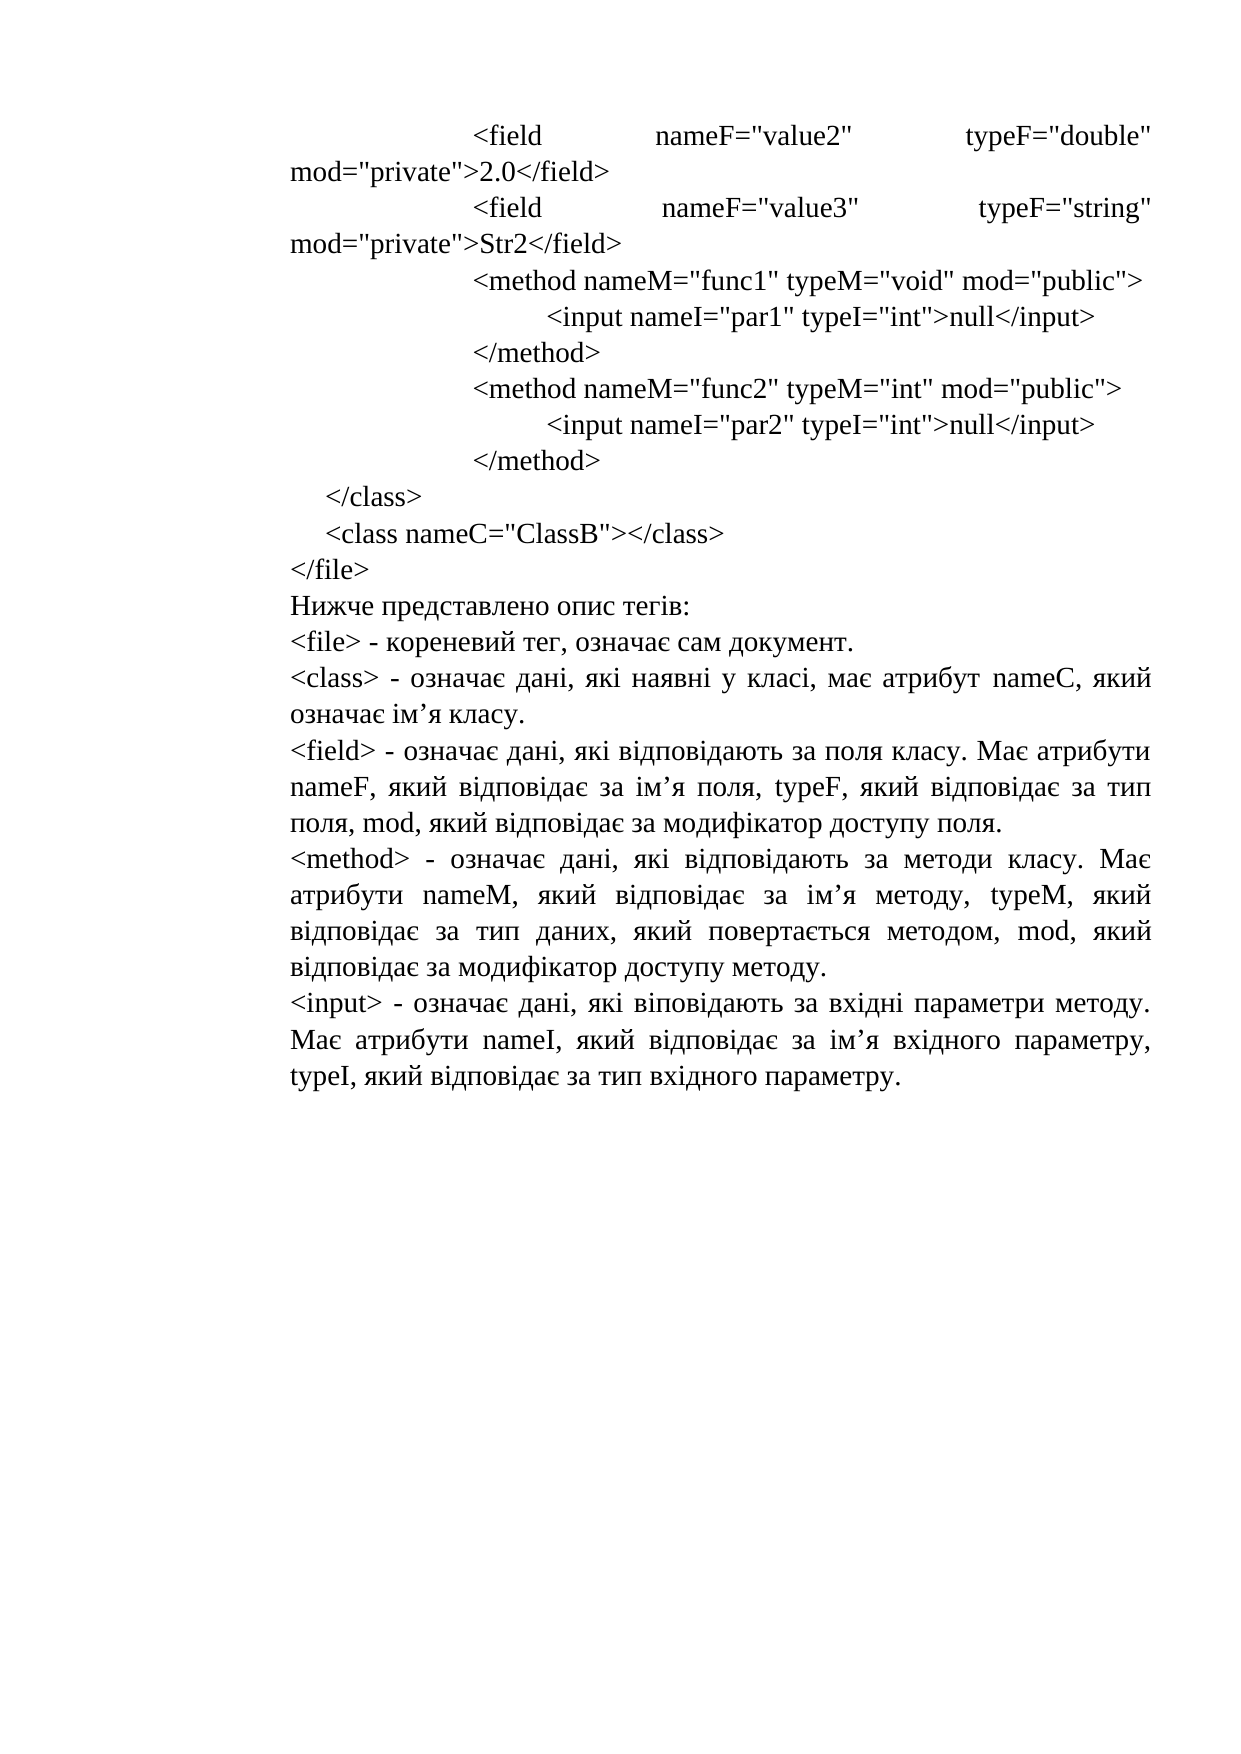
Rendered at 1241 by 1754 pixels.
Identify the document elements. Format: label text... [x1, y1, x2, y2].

list <input nameI="par1" typeI="int">null</input> [290, 299, 1152, 332]
list <field nameF="value3" typeF="string" mod="private">Str2</field> [290, 190, 1152, 260]
list <input> - означає дані, які віповідають за вхідні параметри методу. Має атрибути nameI, який відповідає за ім’я вхідного параметру, typeI, який відповідає за тип вхідного параметру. [290, 986, 1152, 1091]
list <class> - означає дані, які наявні у класі, має атрибут nameC, який означає ім’я класу. [290, 660, 1152, 730]
list <file> - кореневий тег, означає сам документ. [290, 624, 1152, 658]
list Нижче представлено опис тегів: [290, 588, 1152, 622]
list </method> [290, 335, 1152, 368]
list <method> - означає дані, які відповідають за методи класу. Має атрибути nameM, який відповідає за ім’я методу, typeM, який відповідає за тип даних, який повертається методом, mod, який відповідає за модифікатор доступу методу. [290, 841, 1152, 983]
list <input nameI="par2" typeI="int">null</input> [290, 407, 1152, 441]
list <class nameC="ClassB"></class> [290, 516, 1152, 549]
list <method nameM="func2" typeM="int" mod="public"> [290, 371, 1152, 405]
list </class> [290, 479, 1152, 513]
list </file> [290, 552, 1152, 585]
list <method nameM="func1" typeM="void" mod="public"> [290, 263, 1152, 296]
list <field> - означає дані, які відповідають за поля класу. Має атрибути nameF, який відповідає за ім’я поля, typeF, який відповідає за тип поля, mod, який відповідає за модифікатор доступу поля. [290, 733, 1152, 838]
list <field nameF="value2" typeF="double" mod="private">2.0</field> [290, 118, 1152, 188]
list </method> [290, 443, 1152, 477]
